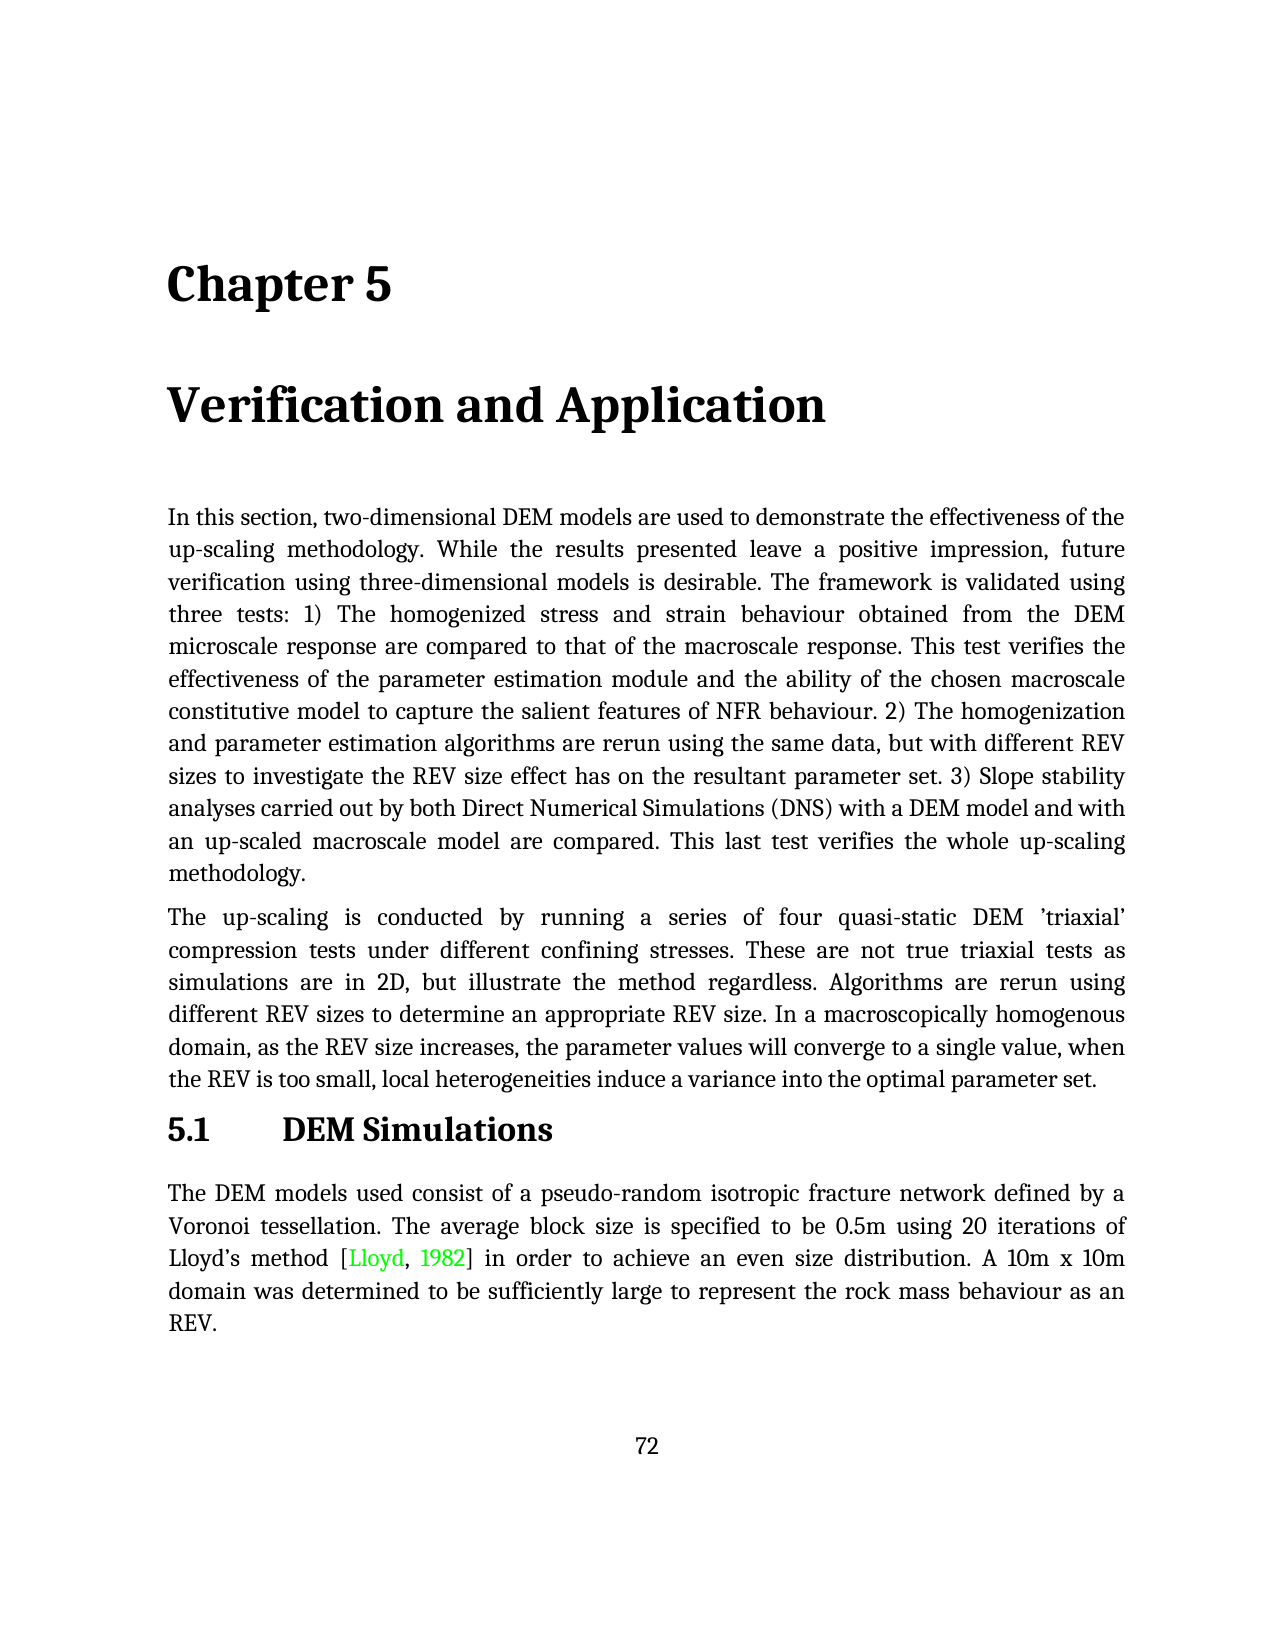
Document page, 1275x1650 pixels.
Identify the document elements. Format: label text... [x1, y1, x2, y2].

text In this section, two-dimensional DEM models are used to demonstrate the effectiveness of the up-scaling methodology. While the results presented leave a positive impression, future verification using three-dimensional models is desirable. The framework is validated using three tests: 1) The homogenized stress and strain behaviour obtained from the DEM microscale response are compared to that of the macroscale response. This test verifies the effectiveness of the parameter estimation module and the ability of the chosen macroscale constitutive model to capture the salient features of NFR behaviour. 2) The homogenization and parameter estimation algorithms are rerun using the same data, but with different REV sizes to investigate the REV size effect has on the resultant parameter set. 3) Slope stability analyses carried out by both Direct Numerical Simulations (DNS) with a DEM model and with an up-scaled macroscale model are compared. This last test verifies the whole up-scaling methodology. [167, 503, 1127, 888]
text The up-scaling is conducted by running a series of four quasi-static DEM ’triaxial’ compression tests under different confining stresses. These are not true triaxial tests as simulations are in 2D, but illustrate the method regardless. Algorithms are rerun using different REV sizes to determine an appropriate REV size. In a macroscopically homogenous domain, as the REV size increases, the parameter values will converge to a single value, when the REV is too small, local heterogeneities induce a variance into the optimal parameter set. [167, 903, 1127, 1094]
text The DEM models used consist of a pseudo-random isotropic fracture network defined by a Voronoi tessellation. The average block size is specified to be 0.5m using 20 iterations of Lloyd’s method [Lloyd, 1982] in order to achieve an even size distribution. A 10m x 10m domain was determined to be sufficiently large to represent the rock mass behaviour as an REV. [167, 1179, 1127, 1338]
text Chapter 5 [167, 254, 1137, 314]
subtitle 5.1 DEM Simulations [167, 1109, 1137, 1150]
subtitle Verification and Application [167, 375, 1137, 435]
